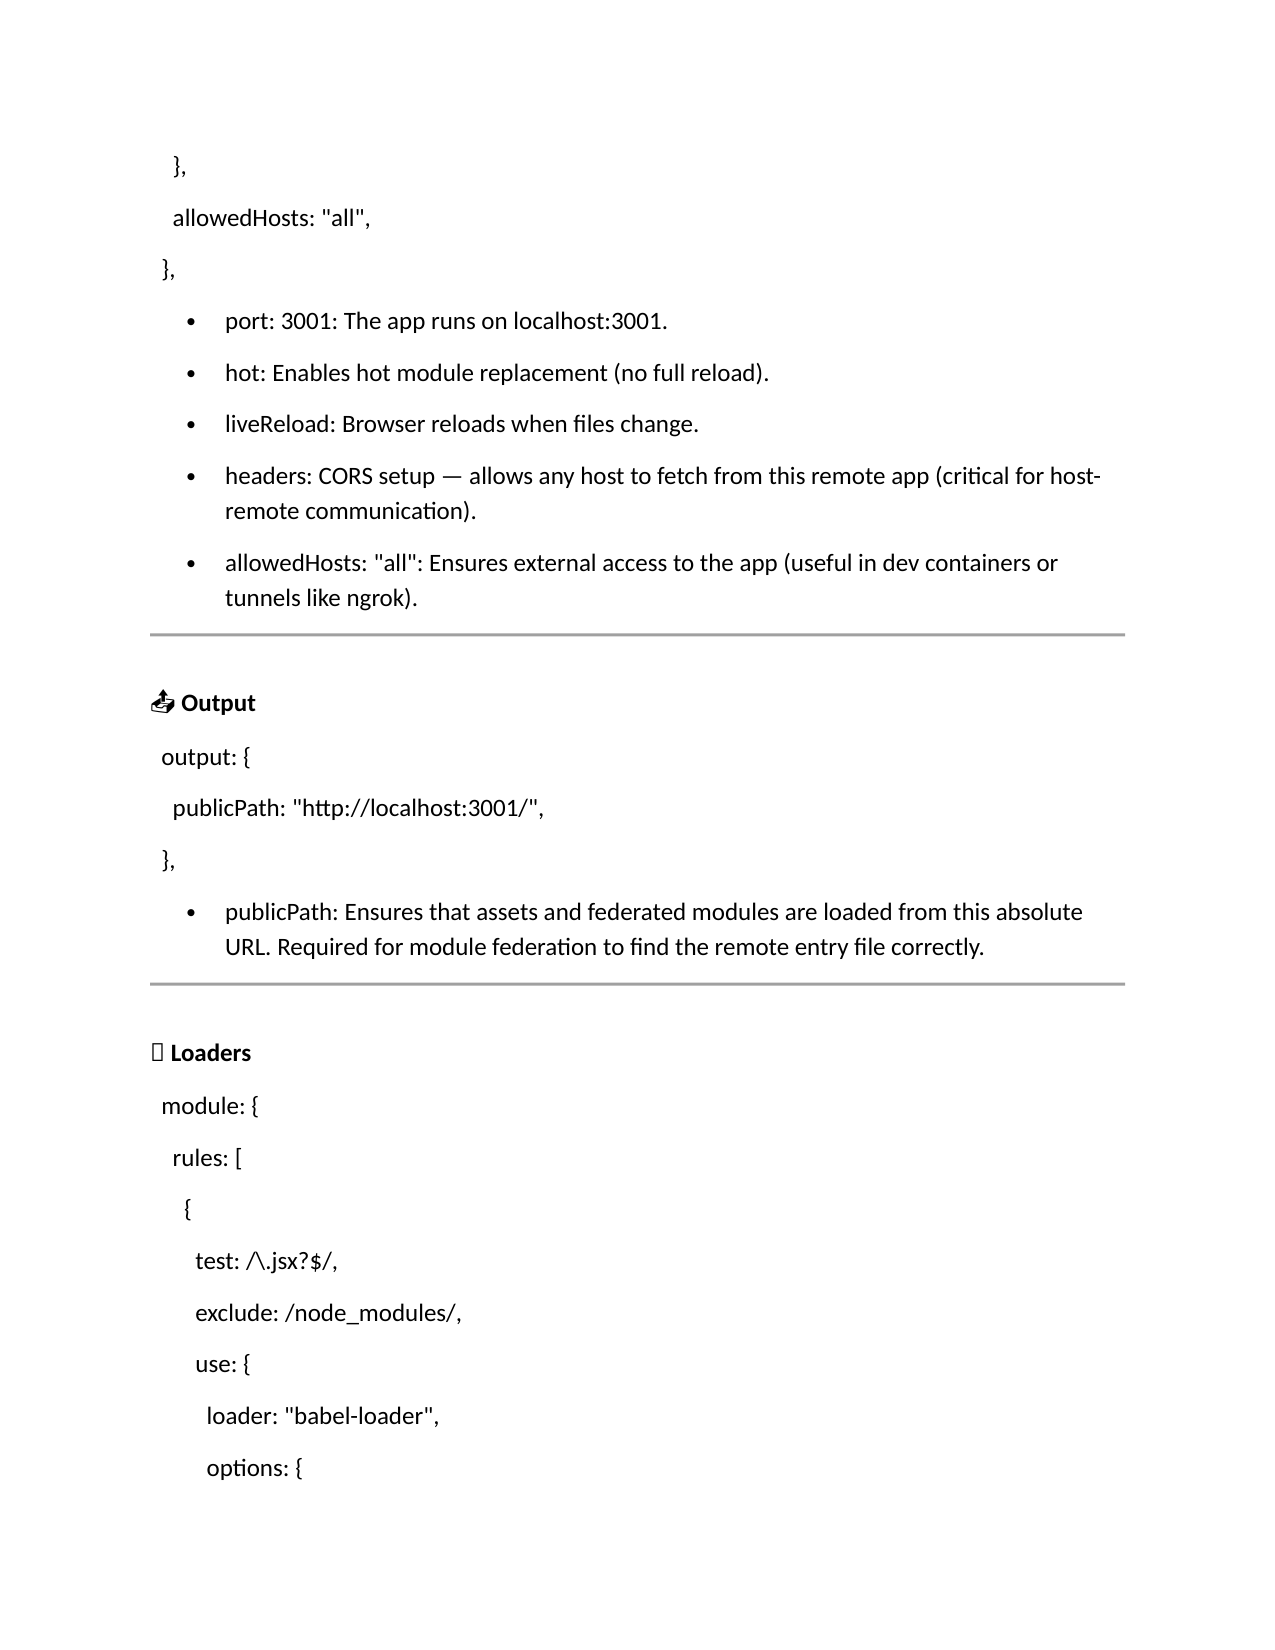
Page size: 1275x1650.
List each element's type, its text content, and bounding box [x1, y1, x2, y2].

text output: { [150, 741, 1125, 771]
list liveReload: Browser reloads when files change. [187, 408, 1125, 439]
text test: /\.jsx?$/, [150, 1245, 1125, 1276]
text loader: "babel-loader", [150, 1400, 1125, 1431]
text }, [150, 150, 1125, 181]
list port: 3001: The app runs on localhost:3001. [187, 305, 1125, 336]
text 📄 Loaders [150, 1034, 1125, 1068]
list publicPath: Ensures that assets and federated modules are loaded from this absolute URL. Required for module federation to find the remote entry file correctly. [187, 896, 1125, 961]
text exclude: /node_modules/, [150, 1297, 1125, 1327]
text allowedHosts: "all", [150, 202, 1125, 232]
text { [150, 1193, 1125, 1224]
text module: { [150, 1090, 1125, 1121]
text 📤 Output [150, 685, 1125, 719]
list headers: CORS setup — allows any host to fetch from this remote app (critical for host-remote communication). [187, 460, 1125, 526]
text rules: [ [150, 1142, 1125, 1172]
text publicPath: "http://localhost:3001/", [150, 792, 1125, 823]
list hot: Enables hot module replacement (no full reload). [187, 357, 1125, 387]
text use: { [150, 1348, 1125, 1379]
list allowedHosts: "all": Ensures external access to the app (useful in dev containers or tunnels like ngrok). [187, 547, 1125, 612]
text }, [150, 253, 1125, 284]
text options: { [150, 1452, 1125, 1482]
text }, [150, 844, 1125, 875]
